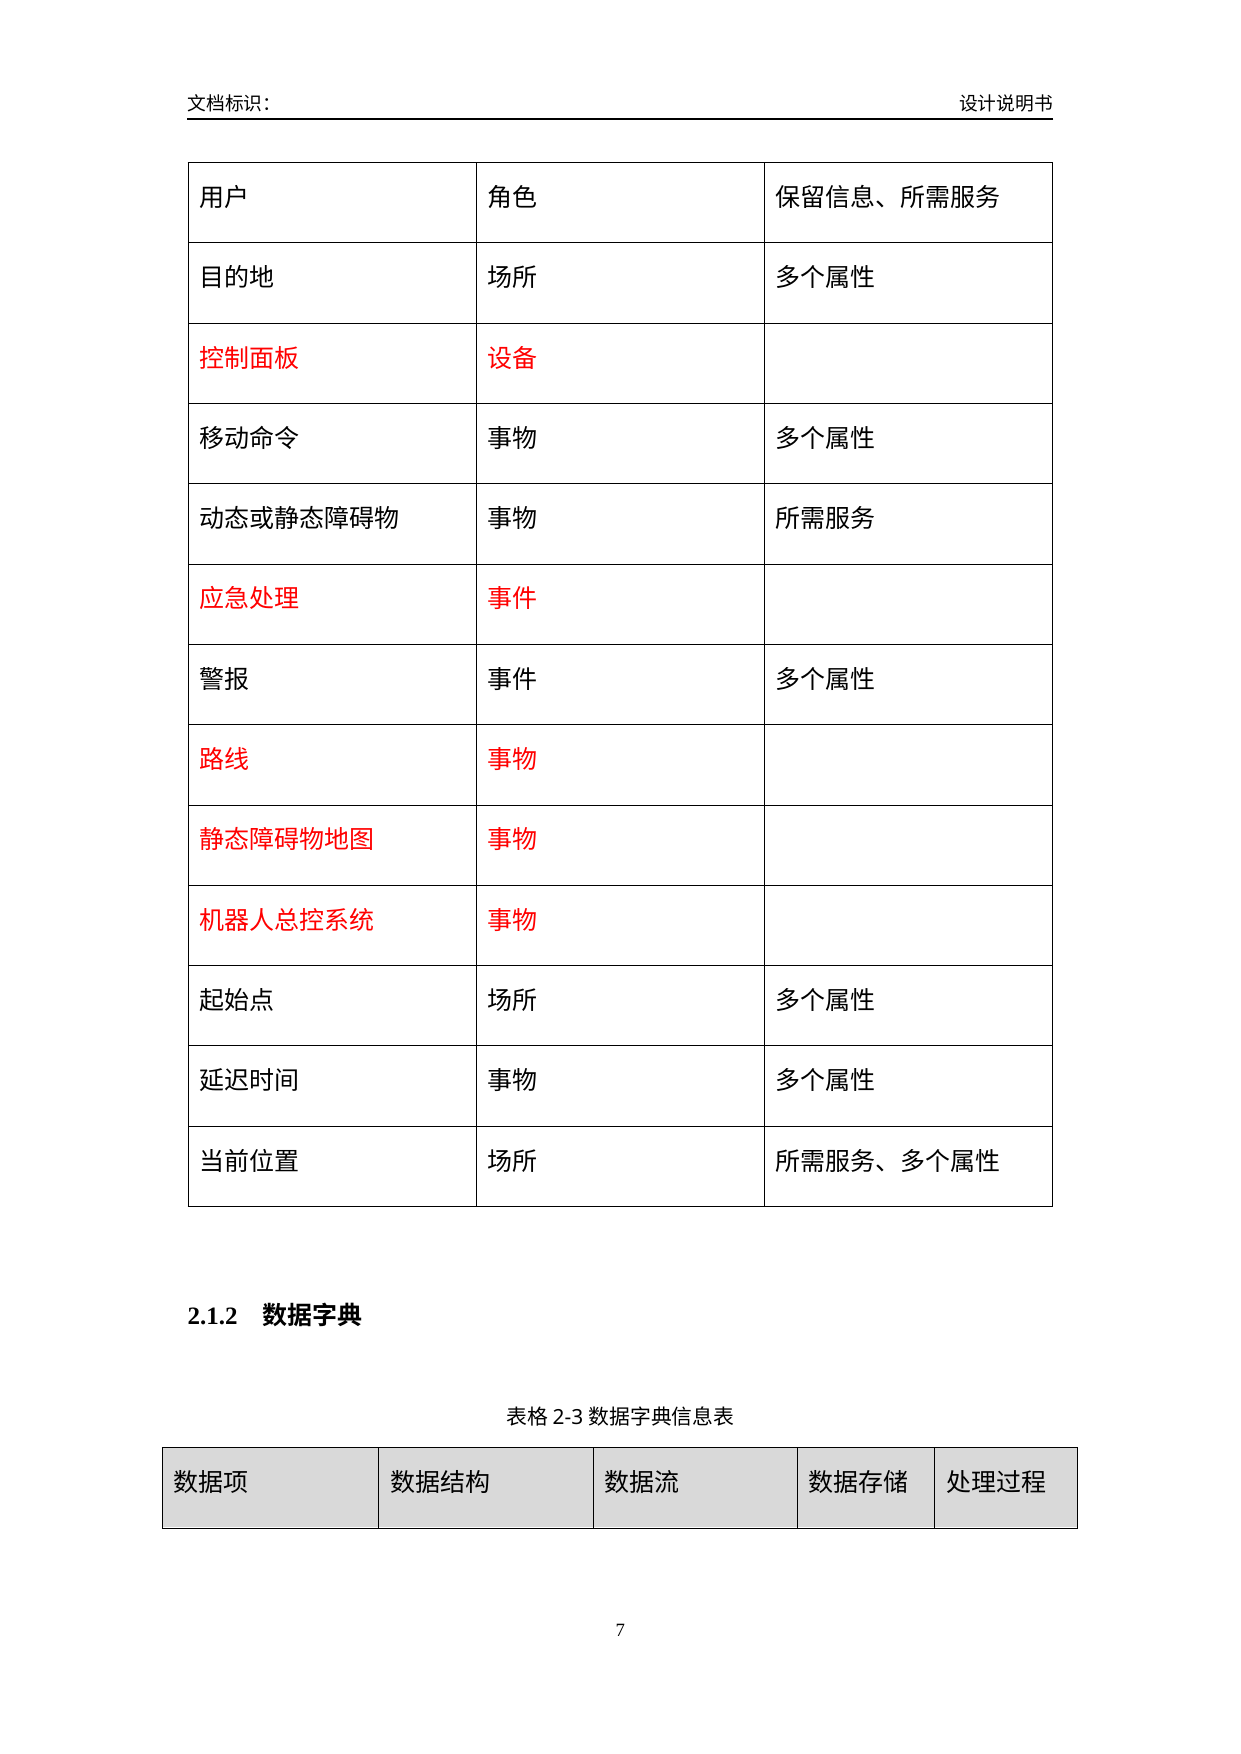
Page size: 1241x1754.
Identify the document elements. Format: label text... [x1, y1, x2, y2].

table_cell 场所 [477, 966, 764, 1045]
table_cell 事物 [477, 886, 764, 965]
table_cell 事件 [477, 565, 764, 644]
table_cell [765, 806, 1052, 885]
table_cell 多个属性 [765, 1046, 1052, 1126]
table_cell [765, 324, 1052, 403]
table_cell 起始点 [189, 966, 476, 1045]
table_cell 所需服务 [765, 484, 1052, 563]
table_header 数据流 [594, 1448, 797, 1527]
table_cell 事件 [477, 645, 764, 724]
table_cell 场所 [477, 243, 764, 323]
table_header 处理过程 [935, 1448, 1077, 1527]
table_cell 静态障碍物地图 [189, 806, 476, 885]
table_cell 事物 [477, 1046, 764, 1126]
table_header 数据项 [163, 1448, 378, 1527]
table_cell 设备 [477, 324, 764, 403]
table_cell 目的地 [189, 243, 476, 323]
table_header 数据存储 [798, 1448, 934, 1527]
table_cell 保留信息、所需服务 [765, 163, 1052, 242]
table_cell [765, 565, 1052, 644]
table_cell 控制面板 [189, 324, 476, 403]
table_cell 场所 [477, 1127, 764, 1206]
table_cell [765, 886, 1052, 965]
table_cell 应急处理 [189, 565, 476, 644]
table_cell 延迟时间 [189, 1046, 476, 1126]
table_cell 多个属性 [765, 243, 1052, 323]
table_cell 多个属性 [765, 404, 1052, 483]
table_cell 事物 [477, 725, 764, 804]
table_cell 机器人总控系统 [189, 886, 476, 965]
table_cell 多个属性 [765, 966, 1052, 1045]
table_cell 当前位置 [189, 1127, 476, 1206]
table_header 数据结构 [379, 1448, 593, 1527]
subtitle 数据字典 [187, 1281, 1053, 1346]
table_cell 移动命令 [189, 404, 476, 483]
table_cell 事物 [477, 484, 764, 563]
table_cell 多个属性 [765, 645, 1052, 724]
table_cell 事物 [477, 806, 764, 885]
table_cell 动态或静态障碍物 [189, 484, 476, 563]
table_cell 路线 [189, 725, 476, 804]
table_cell 角色 [477, 163, 764, 242]
table_cell [765, 725, 1052, 804]
table_cell 所需服务、多个属性 [765, 1127, 1052, 1206]
table_cell 警报 [189, 645, 476, 724]
table_cell 用户 [189, 163, 476, 242]
table_cell 事物 [477, 404, 764, 483]
